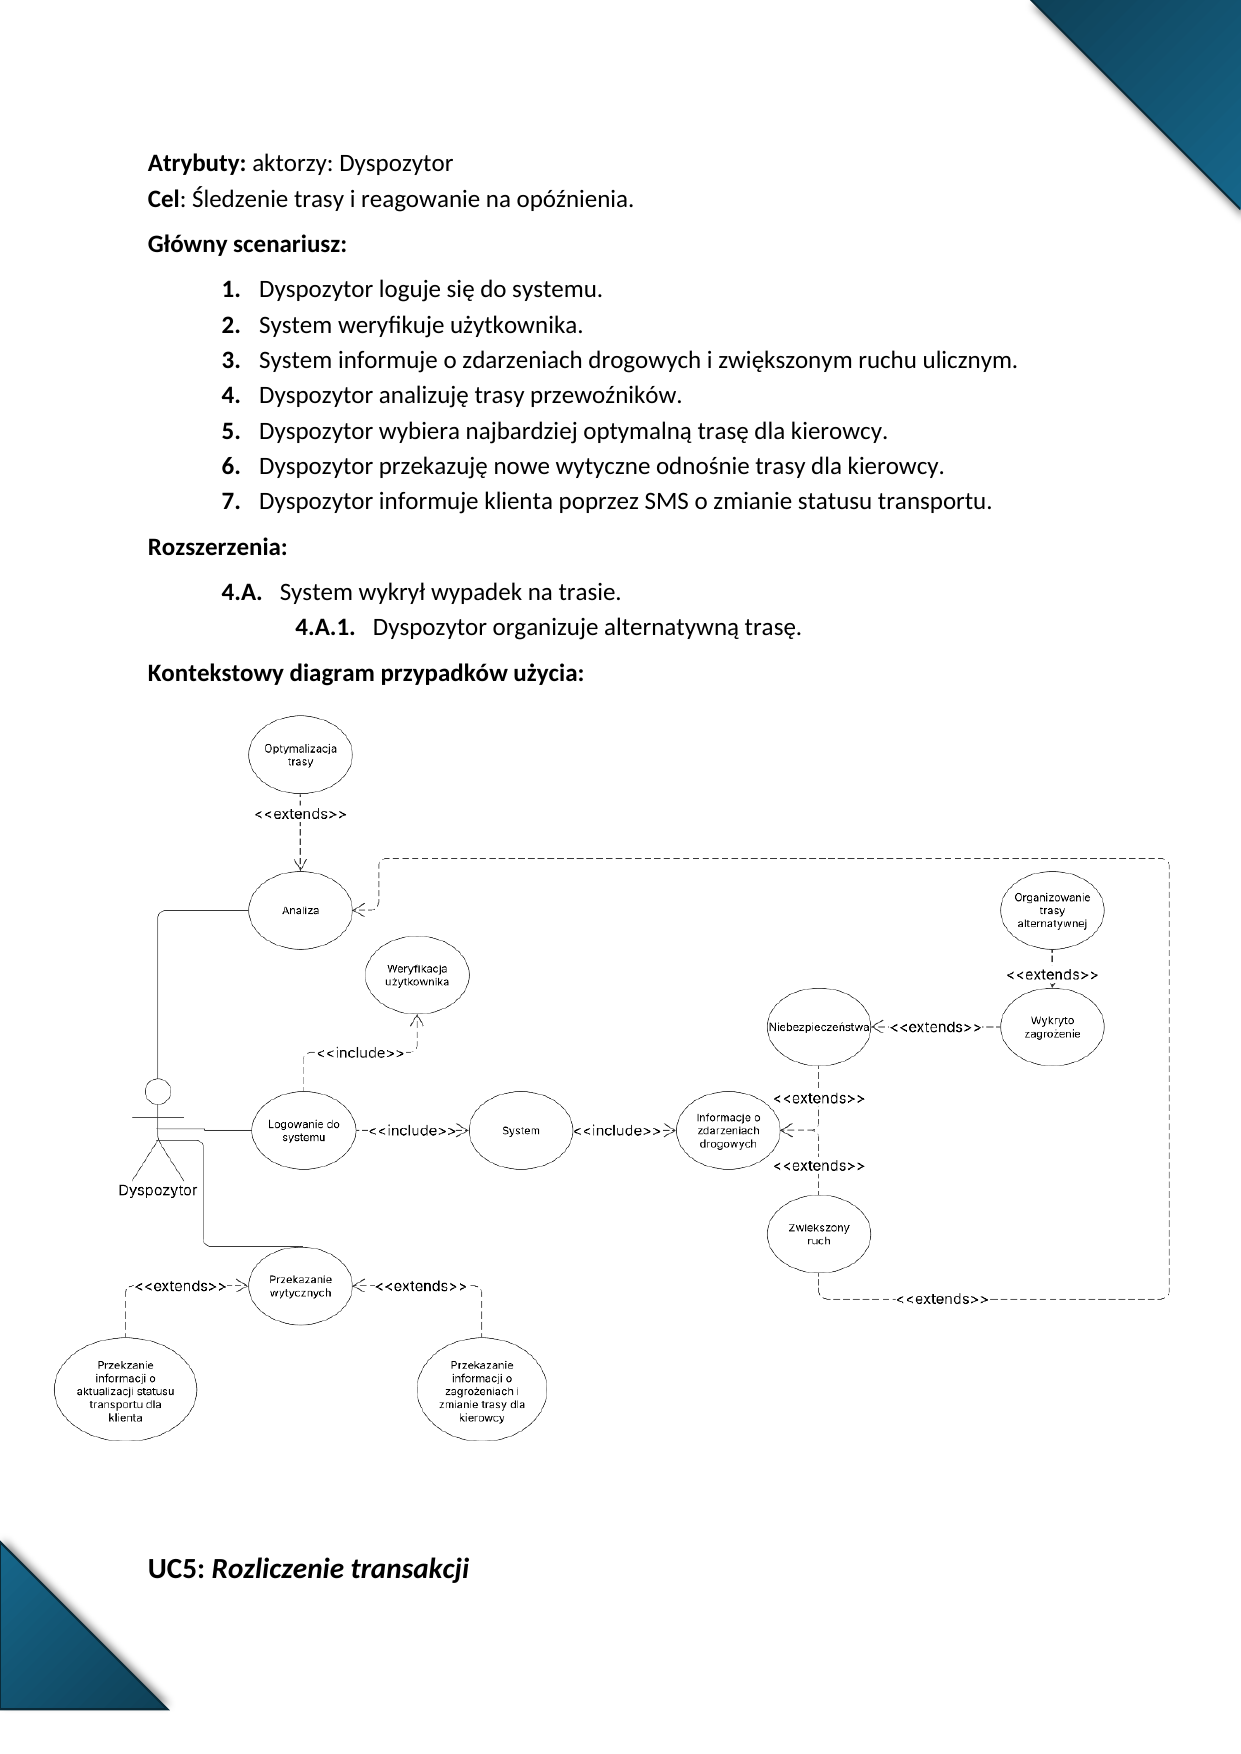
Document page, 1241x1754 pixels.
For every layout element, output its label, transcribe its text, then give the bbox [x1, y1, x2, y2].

text Rozszerzenia: [148, 531, 1093, 561]
list Dyspozytor analizuję trasy przewoźników. [221, 379, 1093, 410]
text UC5: Rozliczenie transakcji [148, 1550, 1093, 1586]
list System informuje o zdarzeniach drogowych i zwiększonym ruchu ulicznym. [221, 344, 1093, 375]
list Dyspozytor loguje się do systemu. [221, 273, 1093, 304]
text Atrybuty: aktorzy: Dyspozytor Cel: Śledzenie trasy i reagowanie na opóźnienia. [148, 148, 1093, 213]
list Dyspozytor wybiera najbardziej optymalną trasę dla kierowcy. [221, 415, 1093, 445]
list Dyspozytor przekazuję nowe wytyczne odnośnie trasy dla kierowcy. [221, 450, 1093, 481]
picture [47, 715, 1193, 1441]
text Kontekstowy diagram przypadków użycia: [148, 657, 1093, 687]
list Dyspozytor informuje klienta poprzez SMS o zmianie statusu transportu. [221, 485, 1093, 516]
text Główny scenariusz: [148, 228, 1093, 259]
list System weryfikuje użytkownika. [221, 309, 1093, 339]
text 4.A. System wykrył wypadek na trasie. 4.A.1. Dyspozytor organizuje alternatywną trasę. [148, 576, 1093, 642]
